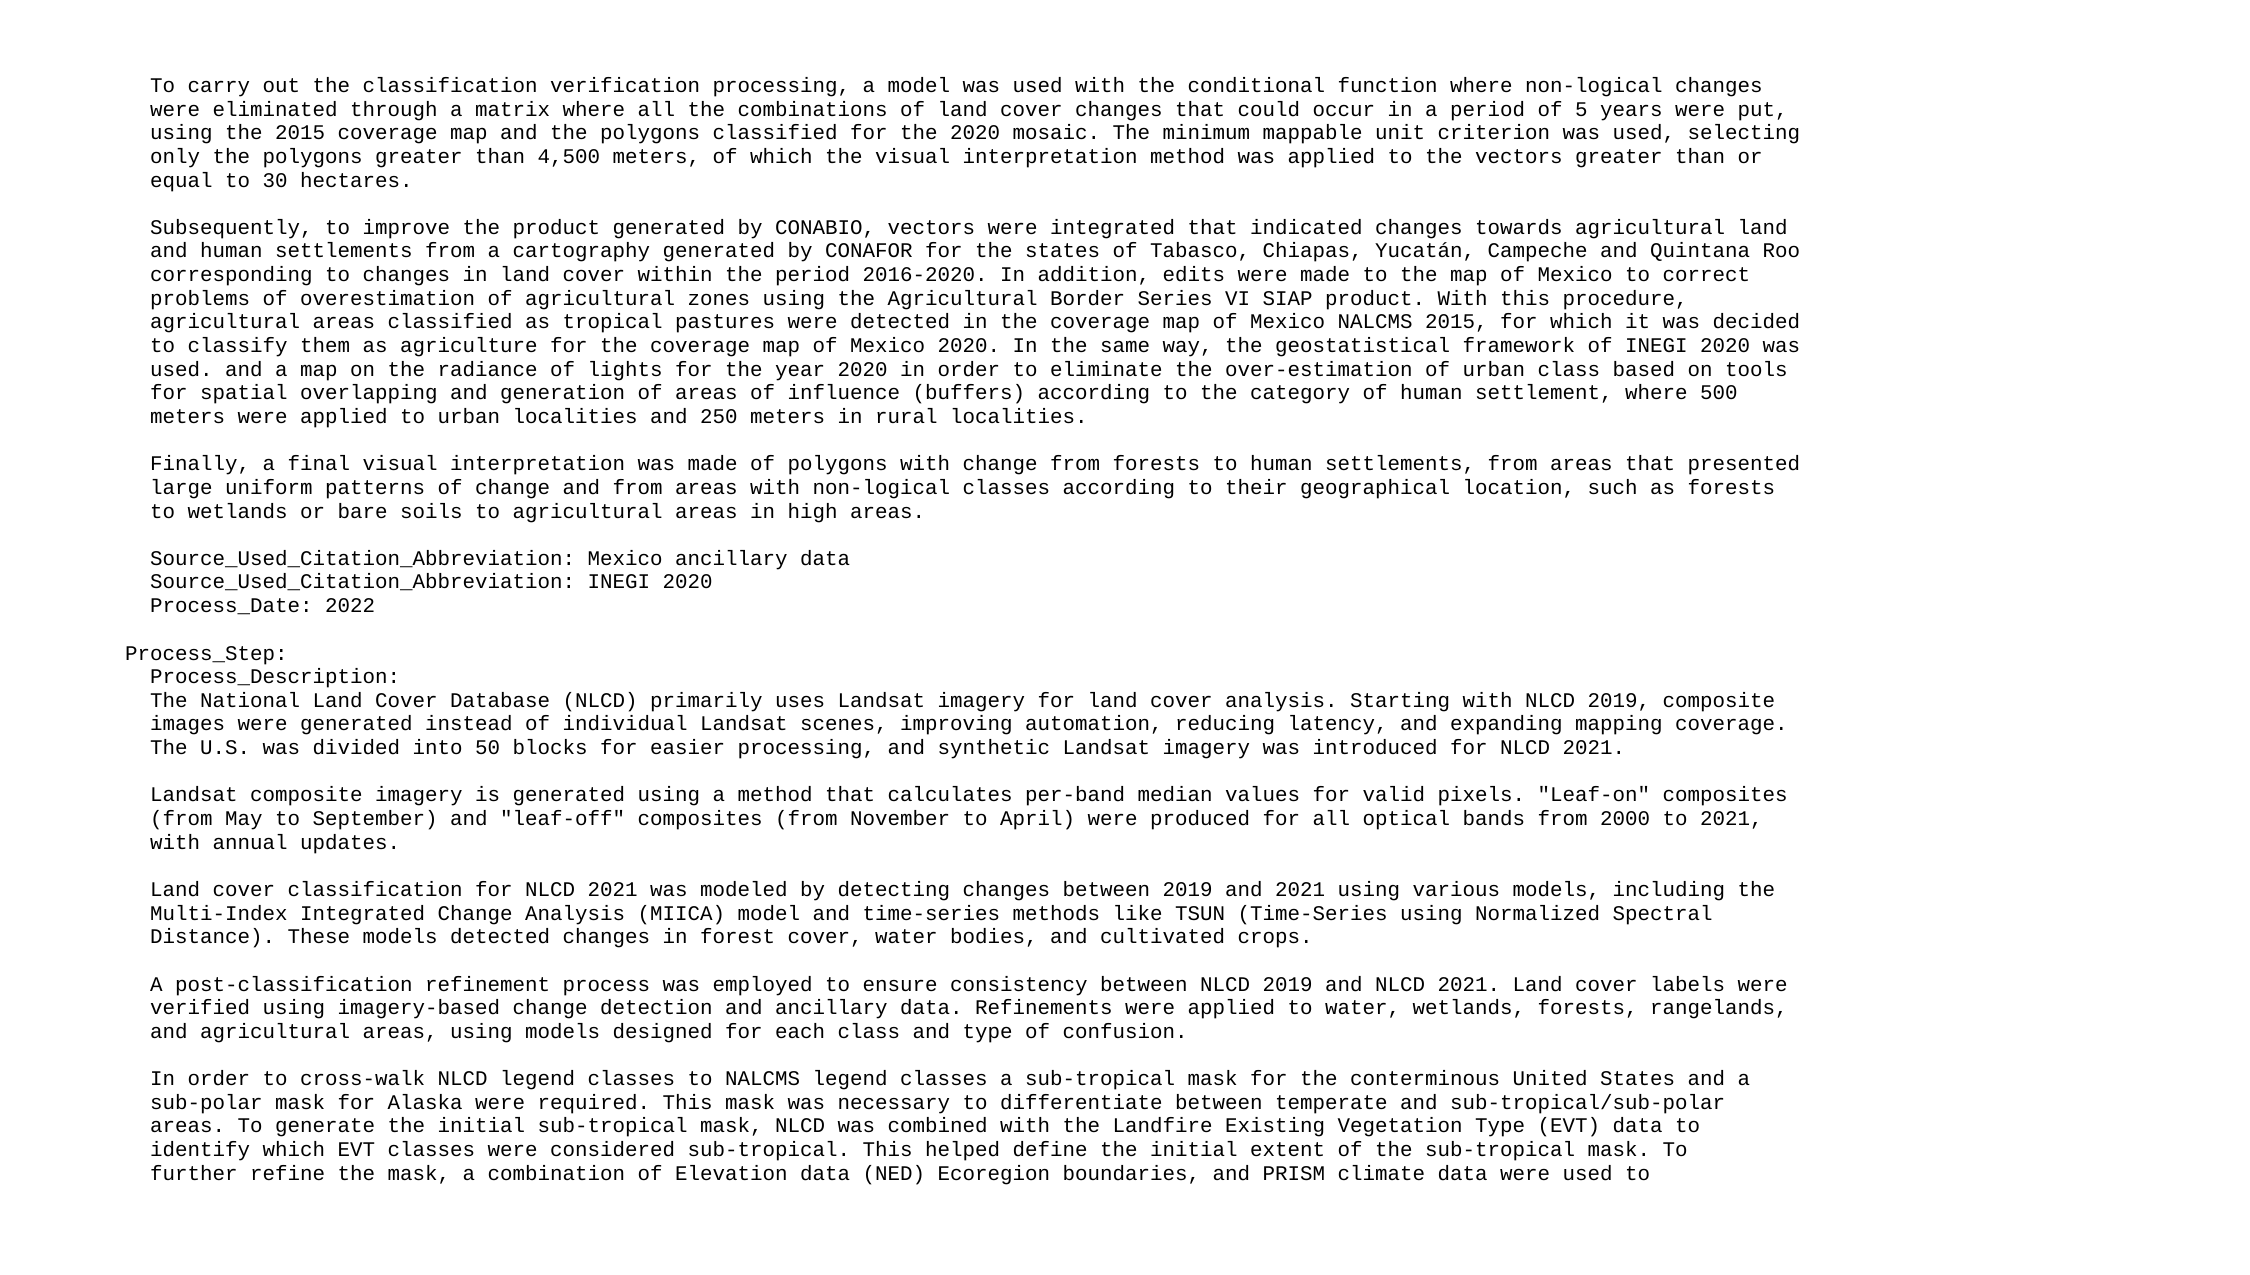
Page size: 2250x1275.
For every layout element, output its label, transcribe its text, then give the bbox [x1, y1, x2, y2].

text A post-classification refinement process was employed to ensure consistency between NLCD 2019 and NLCD 2021. Land cover labels were [75, 973, 1800, 997]
text (from May to September) and "leaf-off" composites (from November to April) were produced for all optical bands from 2000 to 2021, [75, 808, 1800, 832]
text sub-polar mask for Alaska were required. This mask was necessary to differentiate between temperate and sub-tropical/sub-polar [75, 1092, 1800, 1115]
text To carry out the classification verification processing, a model was used with the conditional function where non-logical changes were eliminated through a matrix where all the combinations of land cover changes that could occur in a period of 5 years were put, using the 2015 coverage map and the polygons classified for the 2020 mosaic. The minimum mappable unit criterion was used, selecting only the polygons greater than 4,500 meters, of which the visual interpretation method was applied to the vectors greater than or equal to 30 hectares. [150, 75, 1800, 193]
text further refine the mask, a combination of Elevation data (NED) Ecoregion boundaries, and PRISM climate data were used to [75, 1163, 1800, 1186]
text Distance). These models detected changes in forest cover, water bodies, and cultivated crops. [75, 926, 1800, 950]
text Subsequently, to improve the product generated by CONABIO, vectors were integrated that indicated changes towards agricultural land and human settlements from a cartography generated by CONAFOR for the states of Tabasco, Chiapas, Yucatán, Campeche and Quintana Roo corresponding to changes in land cover within the period 2016-2020. In addition, edits were made to the map of Mexico to correct problems of overestimation of agricultural zones using the Agricultural Border Series VI SIAP product. With this procedure, agricultural areas classified as tropical pastures were detected in the coverage map of Mexico NALCMS 2015, for which it was decided to classify them as agriculture for the coverage map of Mexico 2020. In the same way, the geostatistical framework of INEGI 2020 was used. and a map on the radiance of lights for the year 2020 in order to eliminate the over-estimation of urban class based on tools for spatial overlapping and generation of areas of influence (buffers) according to the category of human settlement, where 500 meters were applied to urban localities and 250 meters in rural localities. [150, 217, 1800, 430]
text verified using imagery-based change detection and ancillary data. Refinements were applied to water, wetlands, forests, rangelands, [75, 997, 1800, 1021]
text Multi-Index Integrated Change Analysis (MIICA) model and time-series methods like TSUN (Time-Series using Normalized Spectral [75, 903, 1800, 926]
text Source_Used_Citation_Abbreviation: INEGI 2020 [75, 572, 1800, 595]
text images were generated instead of individual Landsat scenes, improving automation, reducing latency, and expanding mapping coverage. [75, 713, 1800, 737]
text Source_Used_Citation_Abbreviation: Mexico ancillary data [75, 548, 1800, 572]
text The U.S. was divided into 50 blocks for easier processing, and synthetic Landsat imagery was introduced for NLCD 2021. [75, 737, 1800, 761]
text Landsat composite imagery is generated using a method that calculates per-band median values for valid pixels. "Leaf-on" composites [75, 784, 1800, 808]
text areas. To generate the initial sub-tropical mask, NLCD was combined with the Landfire Existing Vegetation Type (EVT) data to [75, 1115, 1800, 1139]
text Process_Description: [75, 666, 1800, 690]
text identify which EVT classes were considered sub-tropical. This helped define the initial extent of the sub-tropical mask. To [75, 1139, 1800, 1163]
text with annual updates. [75, 832, 1800, 855]
text The National Land Cover Database (NLCD) primarily uses Landsat imagery for land cover analysis. Starting with NLCD 2019, composite [75, 690, 1800, 713]
text Process_Date: 2022 [75, 595, 1800, 619]
text and agricultural areas, using models designed for each class and type of confusion. [75, 1021, 1800, 1044]
text Land cover classification for NLCD 2021 was modeled by detecting changes between 2019 and 2021 using various models, including the [75, 879, 1800, 903]
text In order to cross-walk NLCD legend classes to NALCMS legend classes a sub-tropical mask for the conterminous United States and a [75, 1068, 1800, 1092]
text Process_Step: [75, 642, 1800, 666]
text Finally, a final visual interpretation was made of polygons with change from forests to human settlements, from areas that presented large uniform patterns of change and from areas with non-logical classes according to their geographical location, such as forests to wetlands or bare soils to agricultural areas in high areas. [150, 453, 1800, 524]
